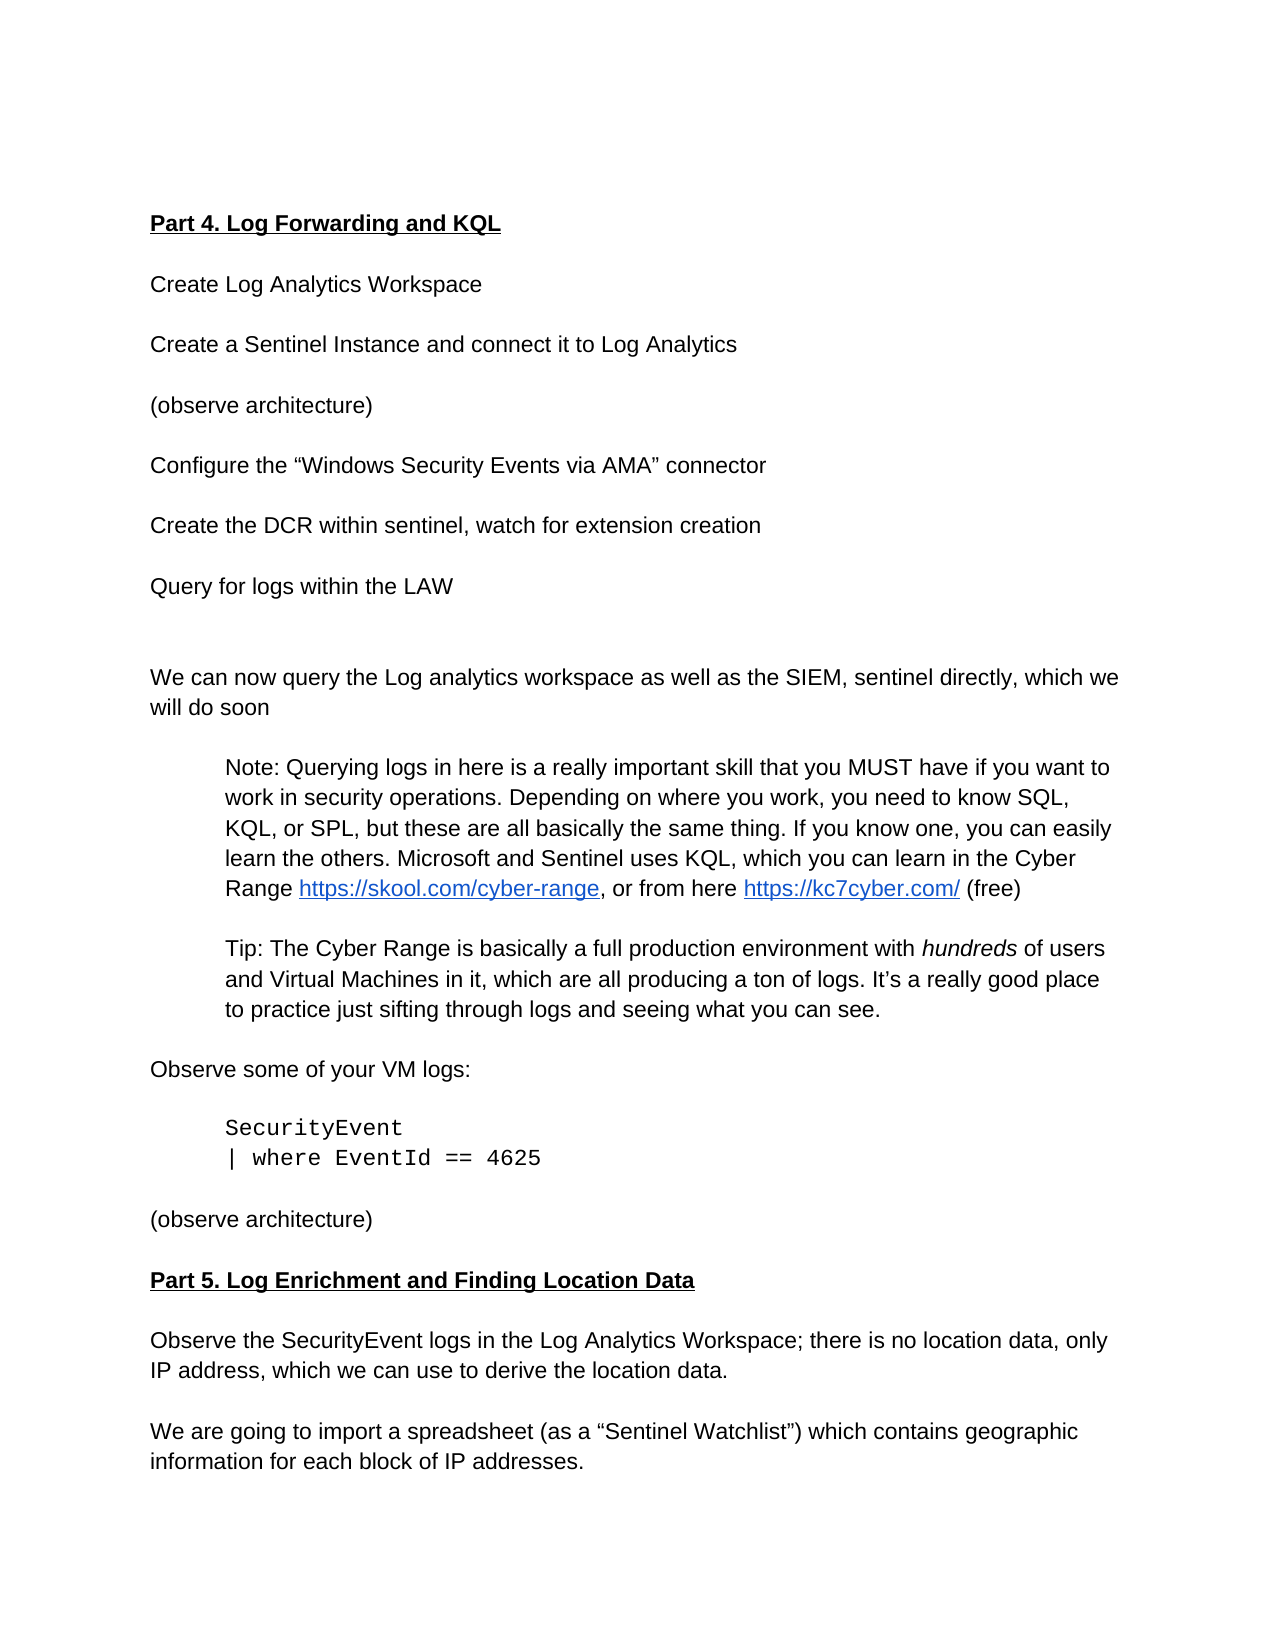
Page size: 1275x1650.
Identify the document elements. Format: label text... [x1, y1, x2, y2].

text (observe architecture) [150, 392, 1125, 418]
text Create the DCR within sentinel, watch for extension creation [150, 512, 1125, 539]
text (observe architecture) [150, 1206, 1125, 1233]
text | where EventId == 4625 [225, 1146, 1125, 1172]
text Note: Querying logs in here is a really important skill that you MUST have if you want to work in security operations. Depending on where you work, you need to know SQL, KQL, or SPL, but these are all basically the same thing. If you know one, you can easily learn the others. Microsoft and Sentinel uses KQL, which you can learn in the Cyber Range https://skool.com/cyber-range, or from here https://kc7cyber.com/ (free) [225, 754, 1125, 901]
text Part 5. Log Enrichment and Finding Location Data [150, 1267, 1125, 1293]
text Part 4. Log Forwarding and KQL [150, 210, 1125, 237]
text Observe the SecurityEvent logs in the Log Analytics Workspace; there is no location data, only IP address, which we can use to derive the location data. [150, 1327, 1125, 1384]
text We are going to import a spreadsheet (as a “Sentinel Watchlist”) which contains geographic information for each block of IP addresses. [150, 1418, 1125, 1474]
text Tip: The Cyber Range is basically a full production environment with hundreds of users and Virtual Machines in it, which are all producing a ton of logs. It’s a really good place to practice just sifting through logs and seeing what you can see. [225, 935, 1125, 1022]
text We can now query the Log analytics workspace as well as the SIEM, sentinel directly, which we will do soon [150, 663, 1125, 720]
text Create a Sentinel Instance and connect it to Log Analytics [150, 331, 1125, 358]
text Configure the “Windows Security Events via AMA” connector [150, 452, 1125, 478]
text Query for logs within the LAW [150, 573, 1125, 599]
text SecurityEvent [225, 1117, 1125, 1143]
text Observe some of your VM logs: [150, 1056, 1125, 1083]
text Create Log Analytics Workspace [150, 271, 1125, 297]
